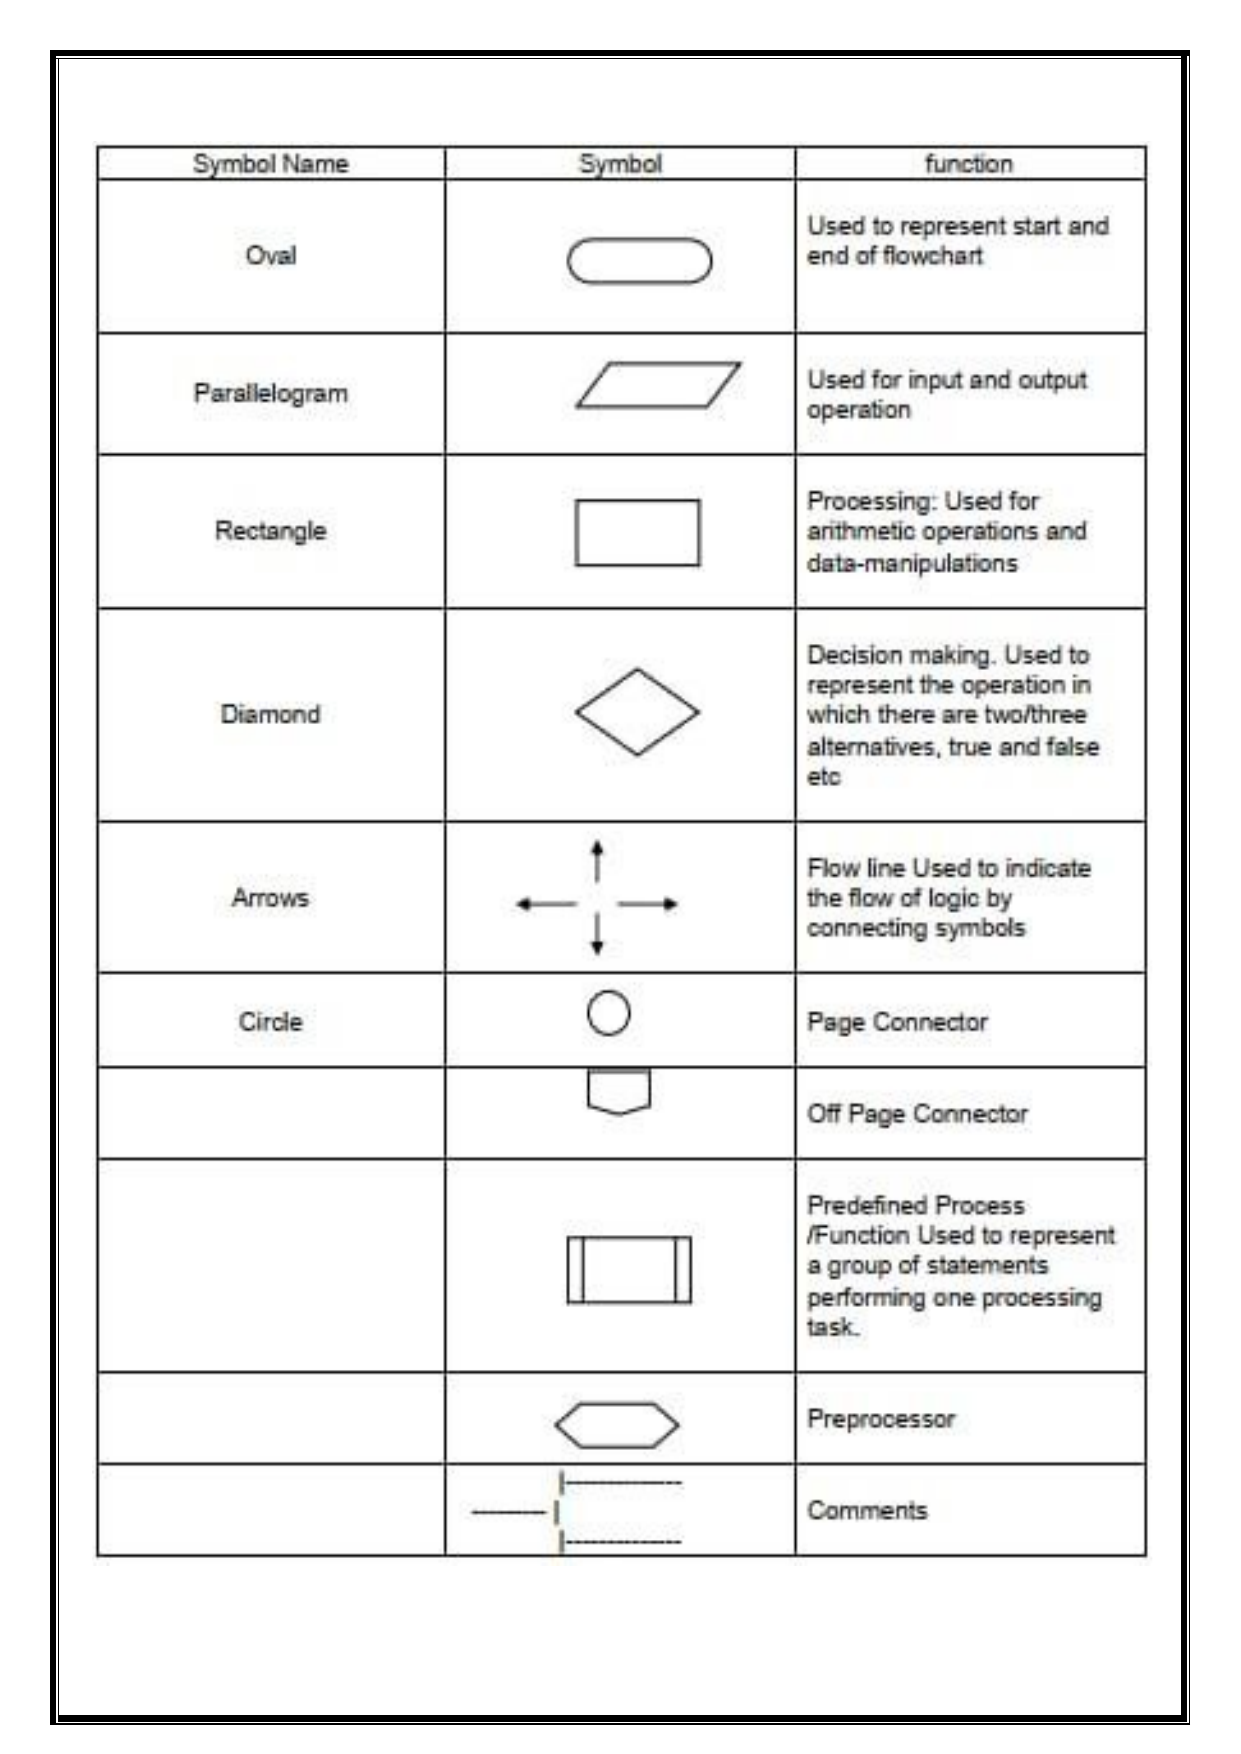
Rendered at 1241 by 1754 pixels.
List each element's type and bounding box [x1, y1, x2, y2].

picture [92, 141, 1153, 1566]
